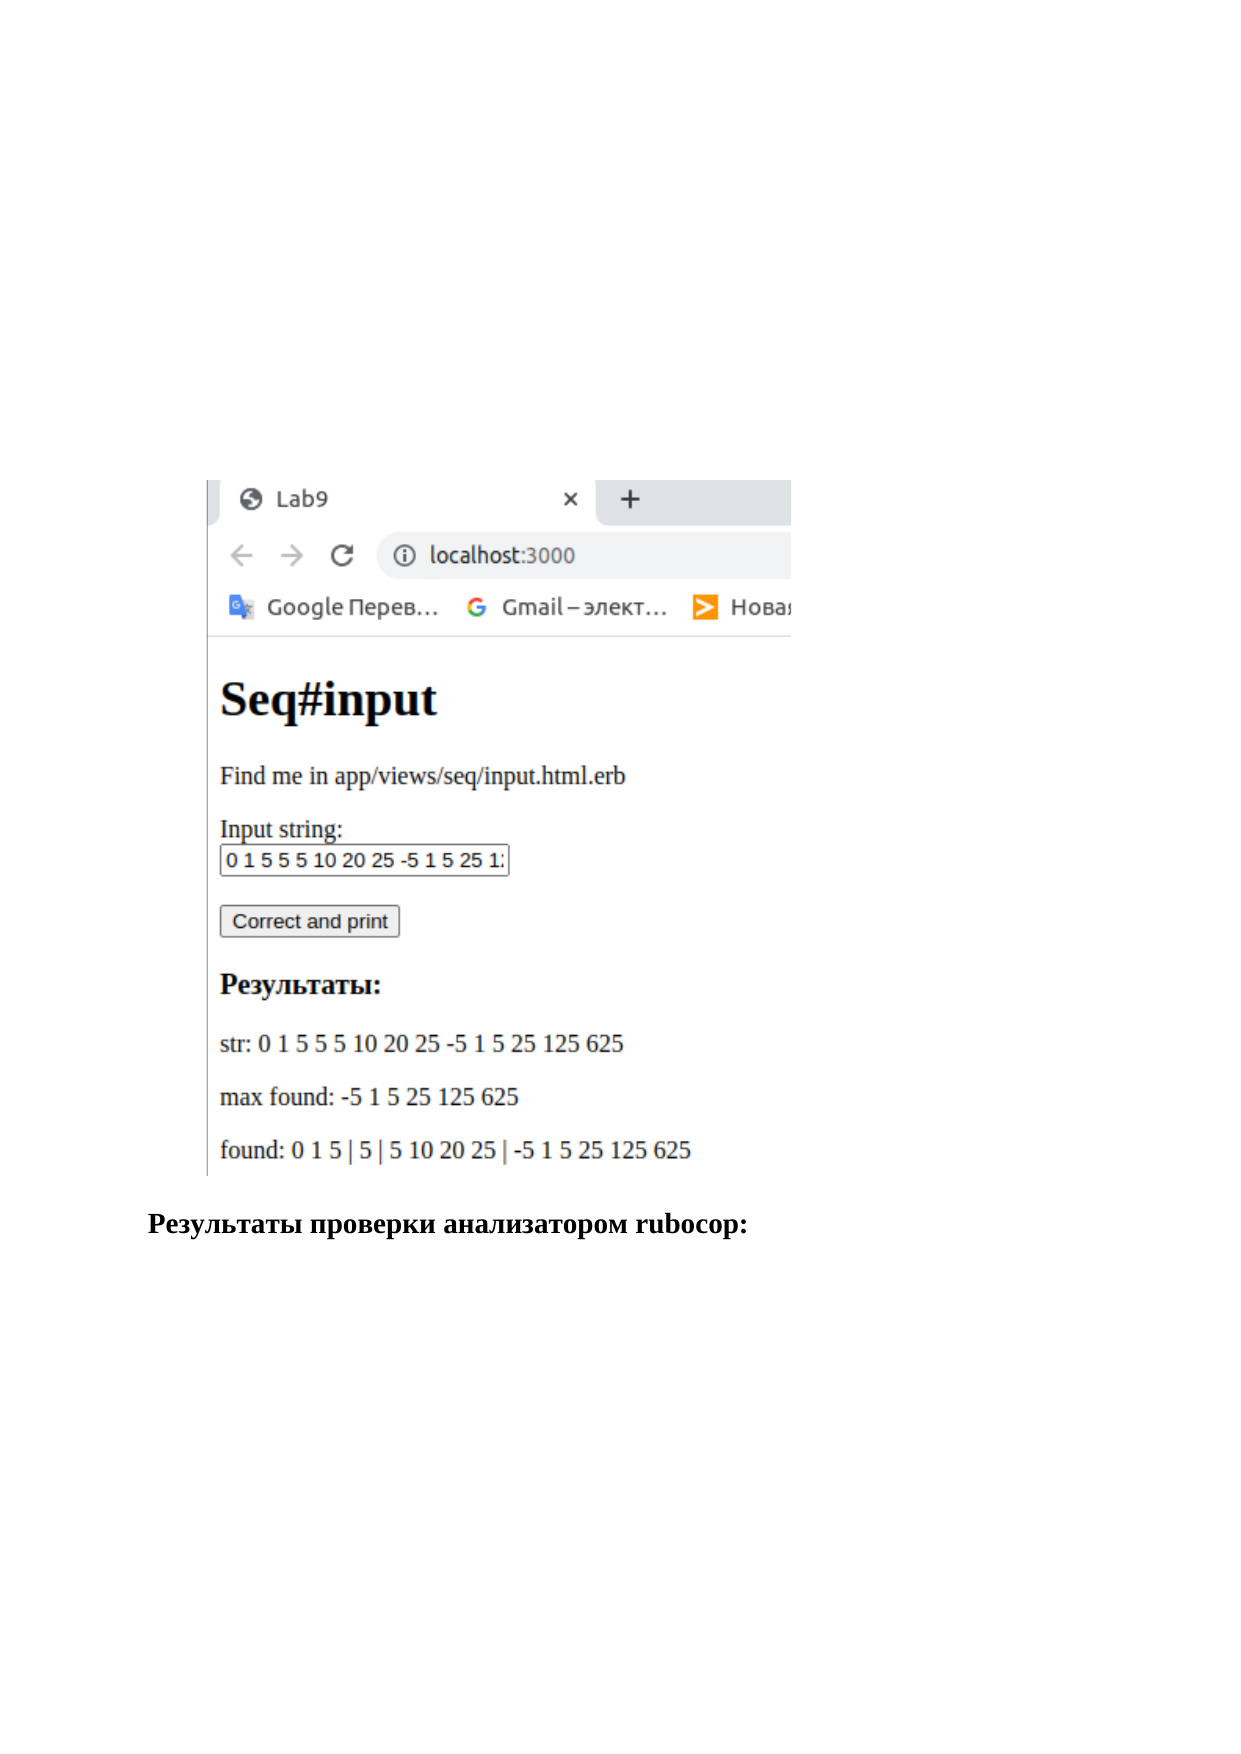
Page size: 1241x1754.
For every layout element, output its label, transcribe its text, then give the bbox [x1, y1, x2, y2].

picture [206, 480, 792, 1176]
text Результаты проверки анализатором rubocop: [148, 1206, 1181, 1239]
